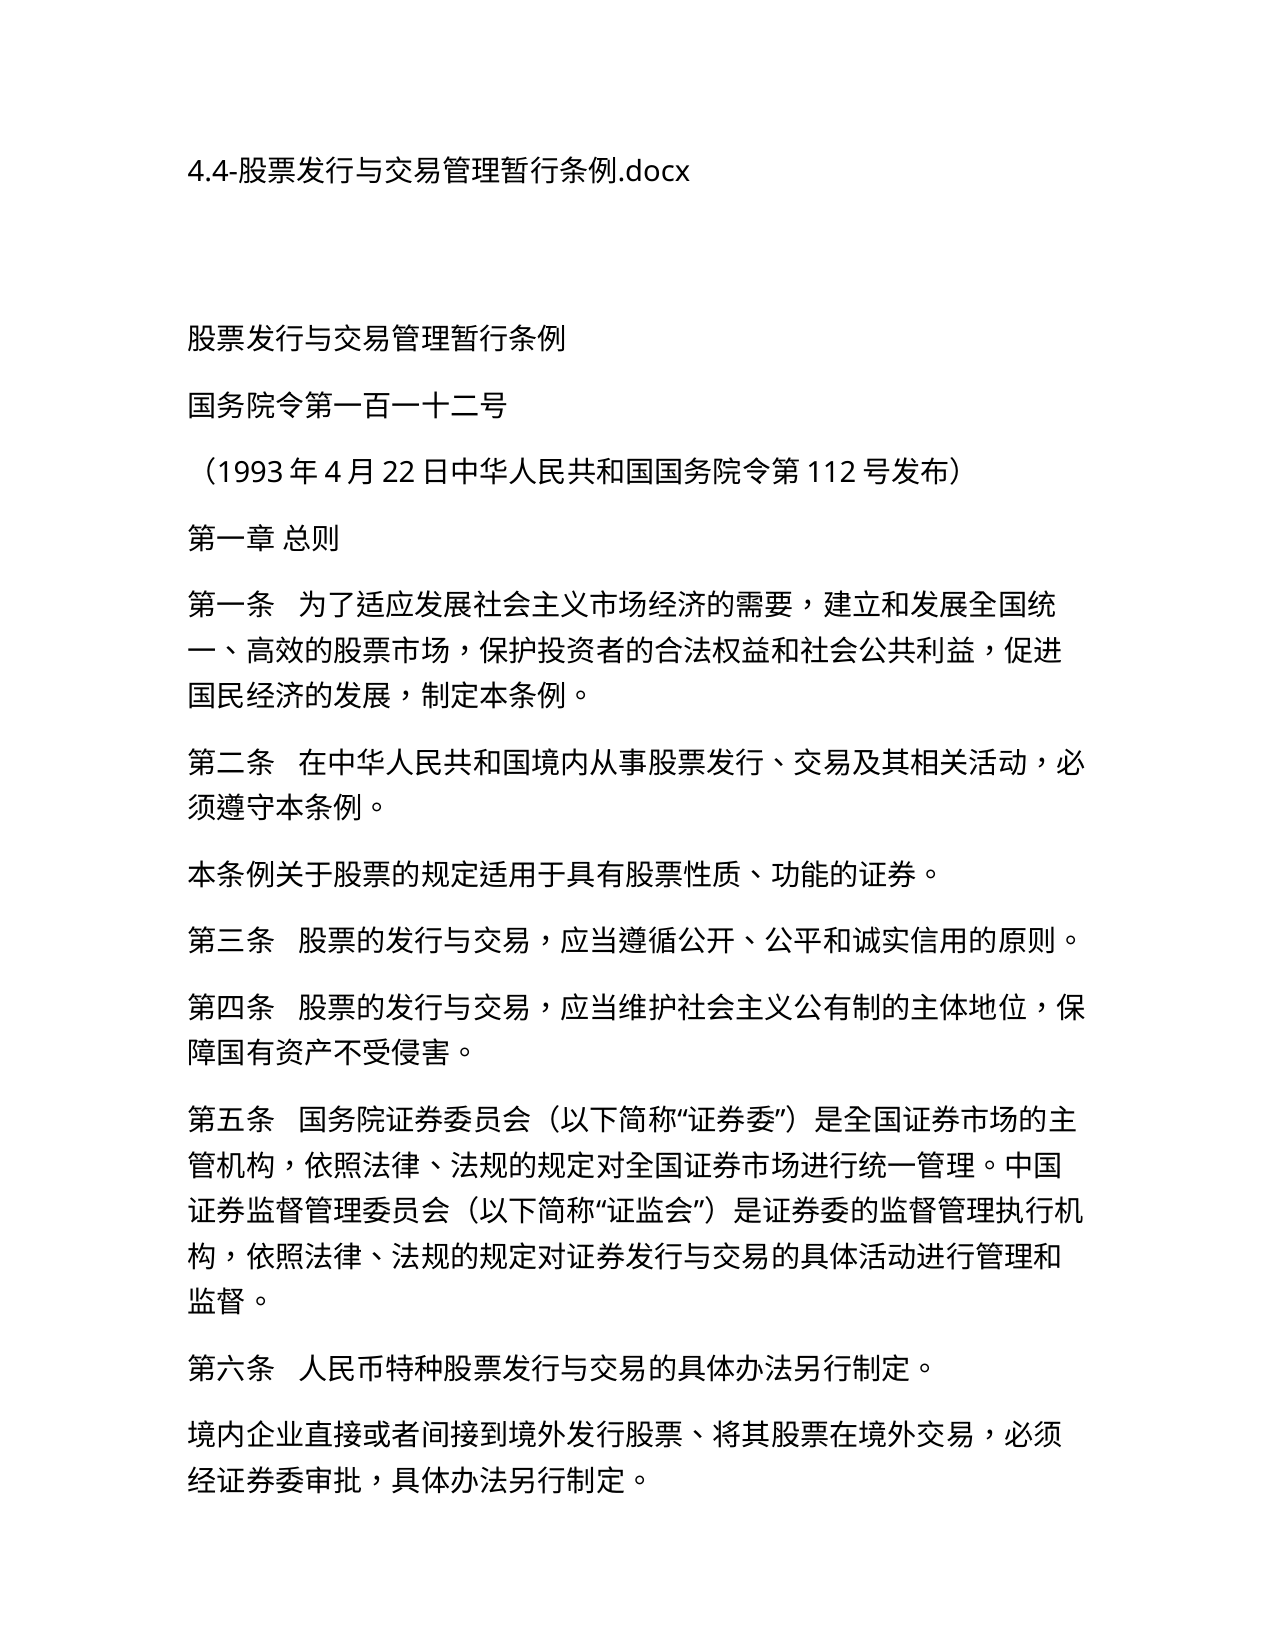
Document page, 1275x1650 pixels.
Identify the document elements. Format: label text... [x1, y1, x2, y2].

text 第五条 国务院证券委员会（以下简称“证券委”）是全国证券市场的主管机构，依照法律、法规的规定对全国证券市场进行统一管理。中国证券监督管理委员会（以下简称“证监会”）是证券委的监督管理执行机构，依照法律、法规的规定对证券发行与交易的具体活动进行管理和监督。 [187, 1099, 1087, 1321]
text 第一章 总则 [187, 518, 1087, 558]
text 第四条 股票的发行与交易，应当维护社会主义公有制的主体地位，保障国有资产不受侵害。 [187, 987, 1087, 1072]
text 境内企业直接或者间接到境外发行股票、将其股票在境外交易，必须经证券委审批，具体办法另行制定。 [187, 1414, 1087, 1500]
text 第三条 股票的发行与交易，应当遵循公开、公平和诚实信用的原则。 [187, 921, 1087, 960]
text 4.4-股票发行与交易管理暂行条例.docx [187, 150, 1087, 190]
text 股票发行与交易管理暂行条例 [187, 318, 1087, 358]
text 第六条 人民币特种股票发行与交易的具体办法另行制定。 [187, 1348, 1087, 1388]
text （1993年4月22日中华人民共和国国务院令第112号发布） [187, 451, 1087, 491]
text 本条例关于股票的规定适用于具有股票性质、功能的证券。 [187, 854, 1087, 894]
text 第一条 为了适应发展社会主义市场经济的需要，建立和发展全国统一、高效的股票市场，保护投资者的合法权益和社会公共利益，促进国民经济的发展，制定本条例。 [187, 584, 1087, 715]
text 第二条 在中华人民共和国境内从事股票发行、交易及其相关活动，必须遵守本条例。 [187, 742, 1087, 827]
text 国务院令第一百一十二号 [187, 385, 1087, 425]
